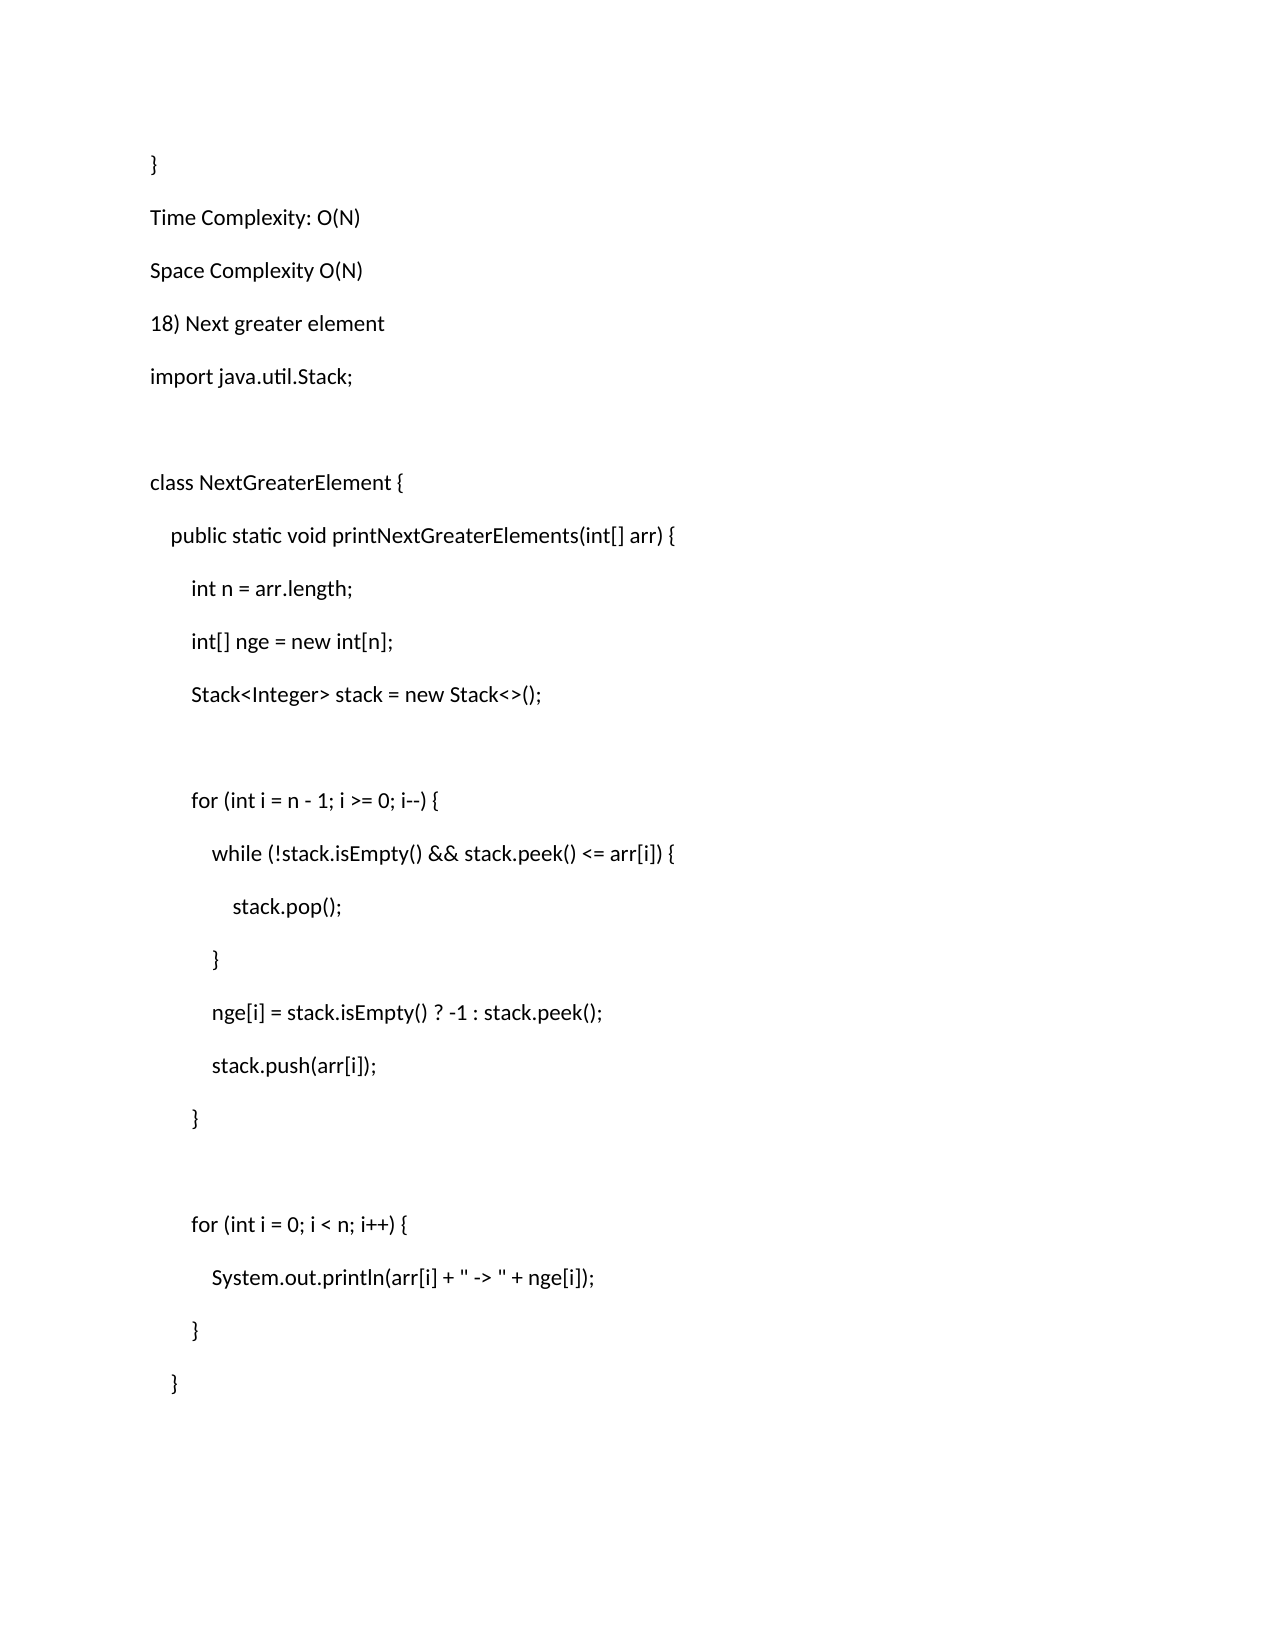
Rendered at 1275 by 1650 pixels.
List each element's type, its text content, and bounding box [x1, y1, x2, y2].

text } [150, 1316, 1125, 1344]
text Space Complexity O(N) [150, 256, 1125, 284]
text public static void printNextGreaterElements(int[] arr) { [150, 521, 1125, 549]
text nge[i] = stack.isEmpty() ? -1 : stack.peek(); [150, 998, 1125, 1026]
text } [150, 1369, 1125, 1397]
text int[] nge = new int[n]; [150, 627, 1125, 655]
text Stack<Integer> stack = new Stack<>(); [150, 680, 1125, 708]
text stack.pop(); [150, 892, 1125, 920]
text } [150, 1104, 1125, 1132]
text 18) Next greater element [150, 309, 1125, 337]
text import java.util.Stack; [150, 362, 1125, 390]
text for (int i = n - 1; i >= 0; i--) { [150, 786, 1125, 814]
text System.out.println(arr[i] + " -> " + nge[i]); [150, 1263, 1125, 1291]
text while (!stack.isEmpty() && stack.peek() <= arr[i]) { [150, 839, 1125, 867]
text stack.push(arr[i]); [150, 1051, 1125, 1079]
text Time Complexity: O(N) [150, 203, 1125, 231]
text } [150, 150, 1125, 178]
text class NextGreaterElement { [150, 468, 1125, 496]
text int n = arr.length; [150, 574, 1125, 602]
text } [150, 945, 1125, 973]
text for (int i = 0; i < n; i++) { [150, 1210, 1125, 1238]
